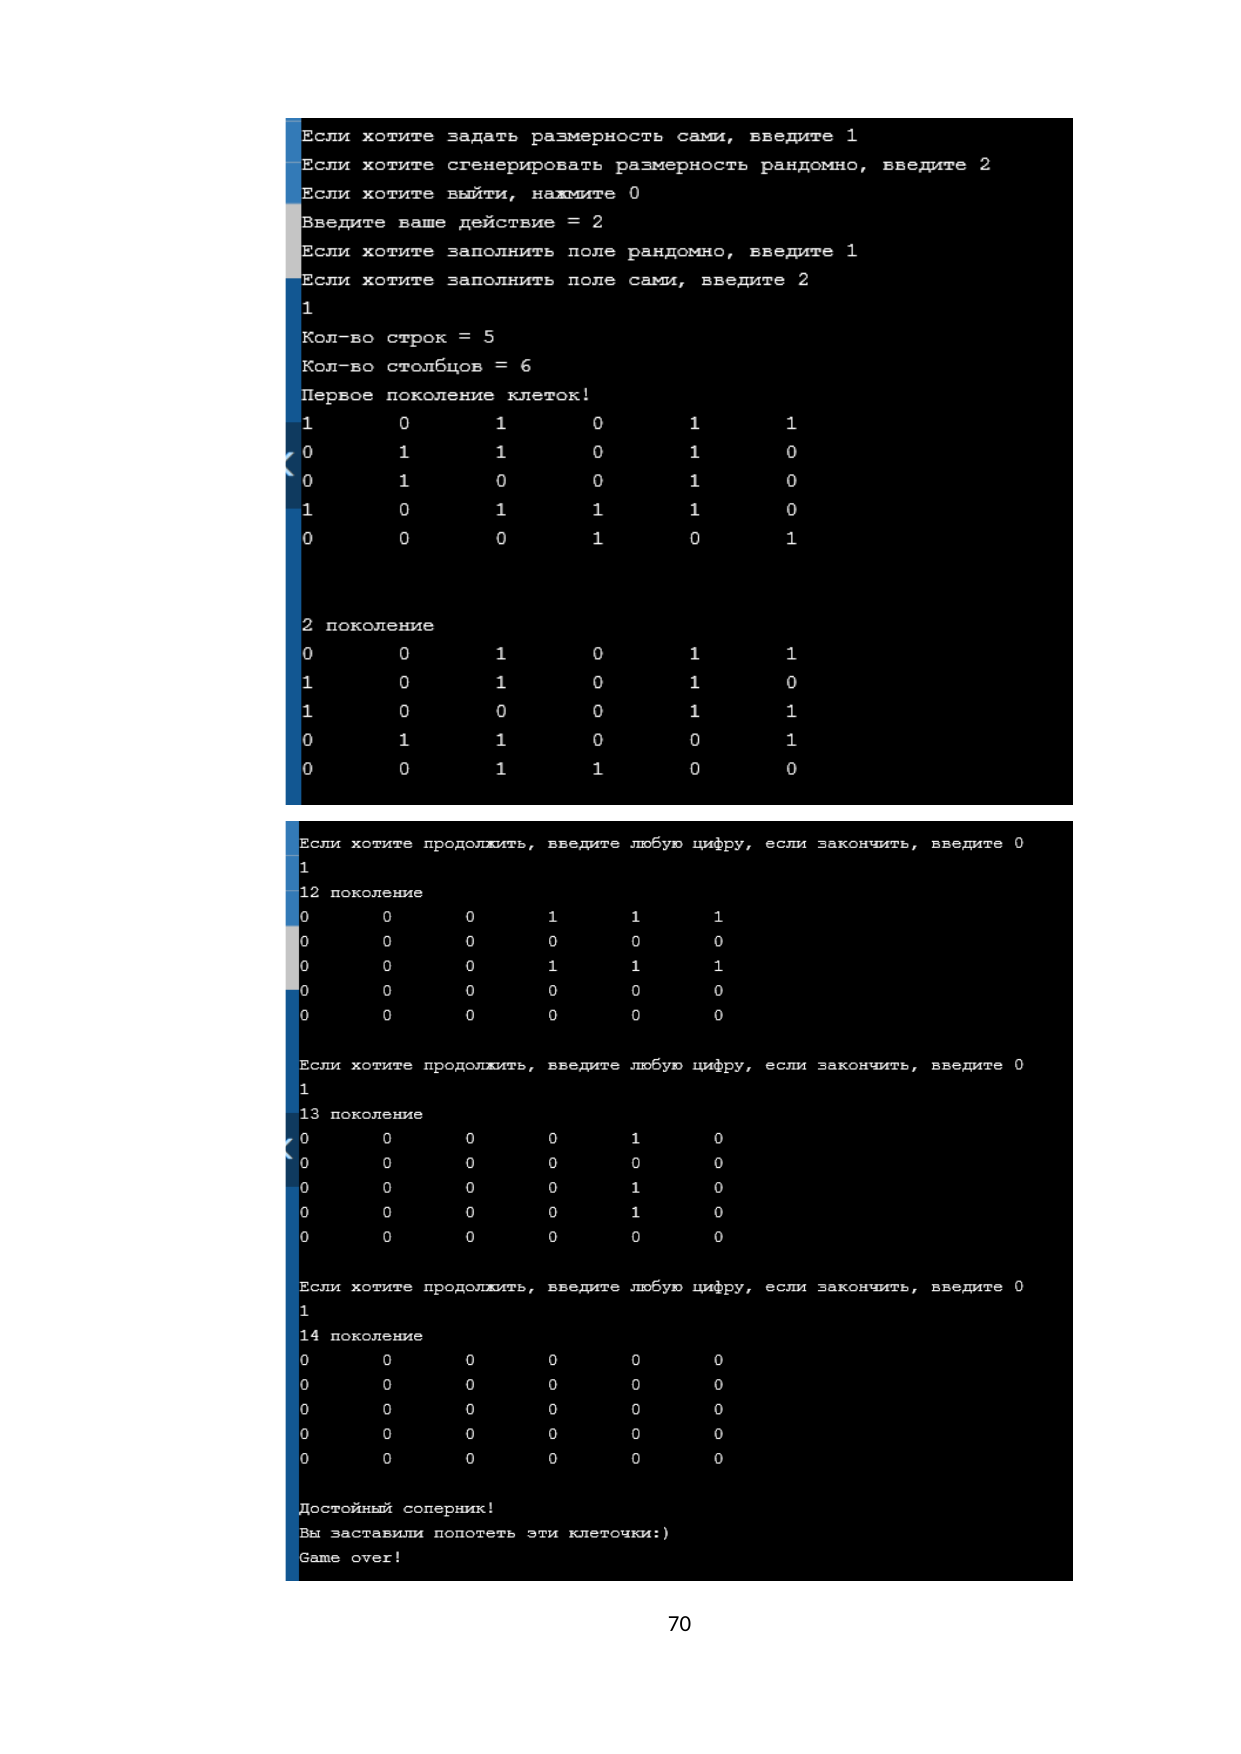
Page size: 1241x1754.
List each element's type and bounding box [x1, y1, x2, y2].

picture [285, 118, 1073, 805]
picture [285, 821, 1073, 1581]
